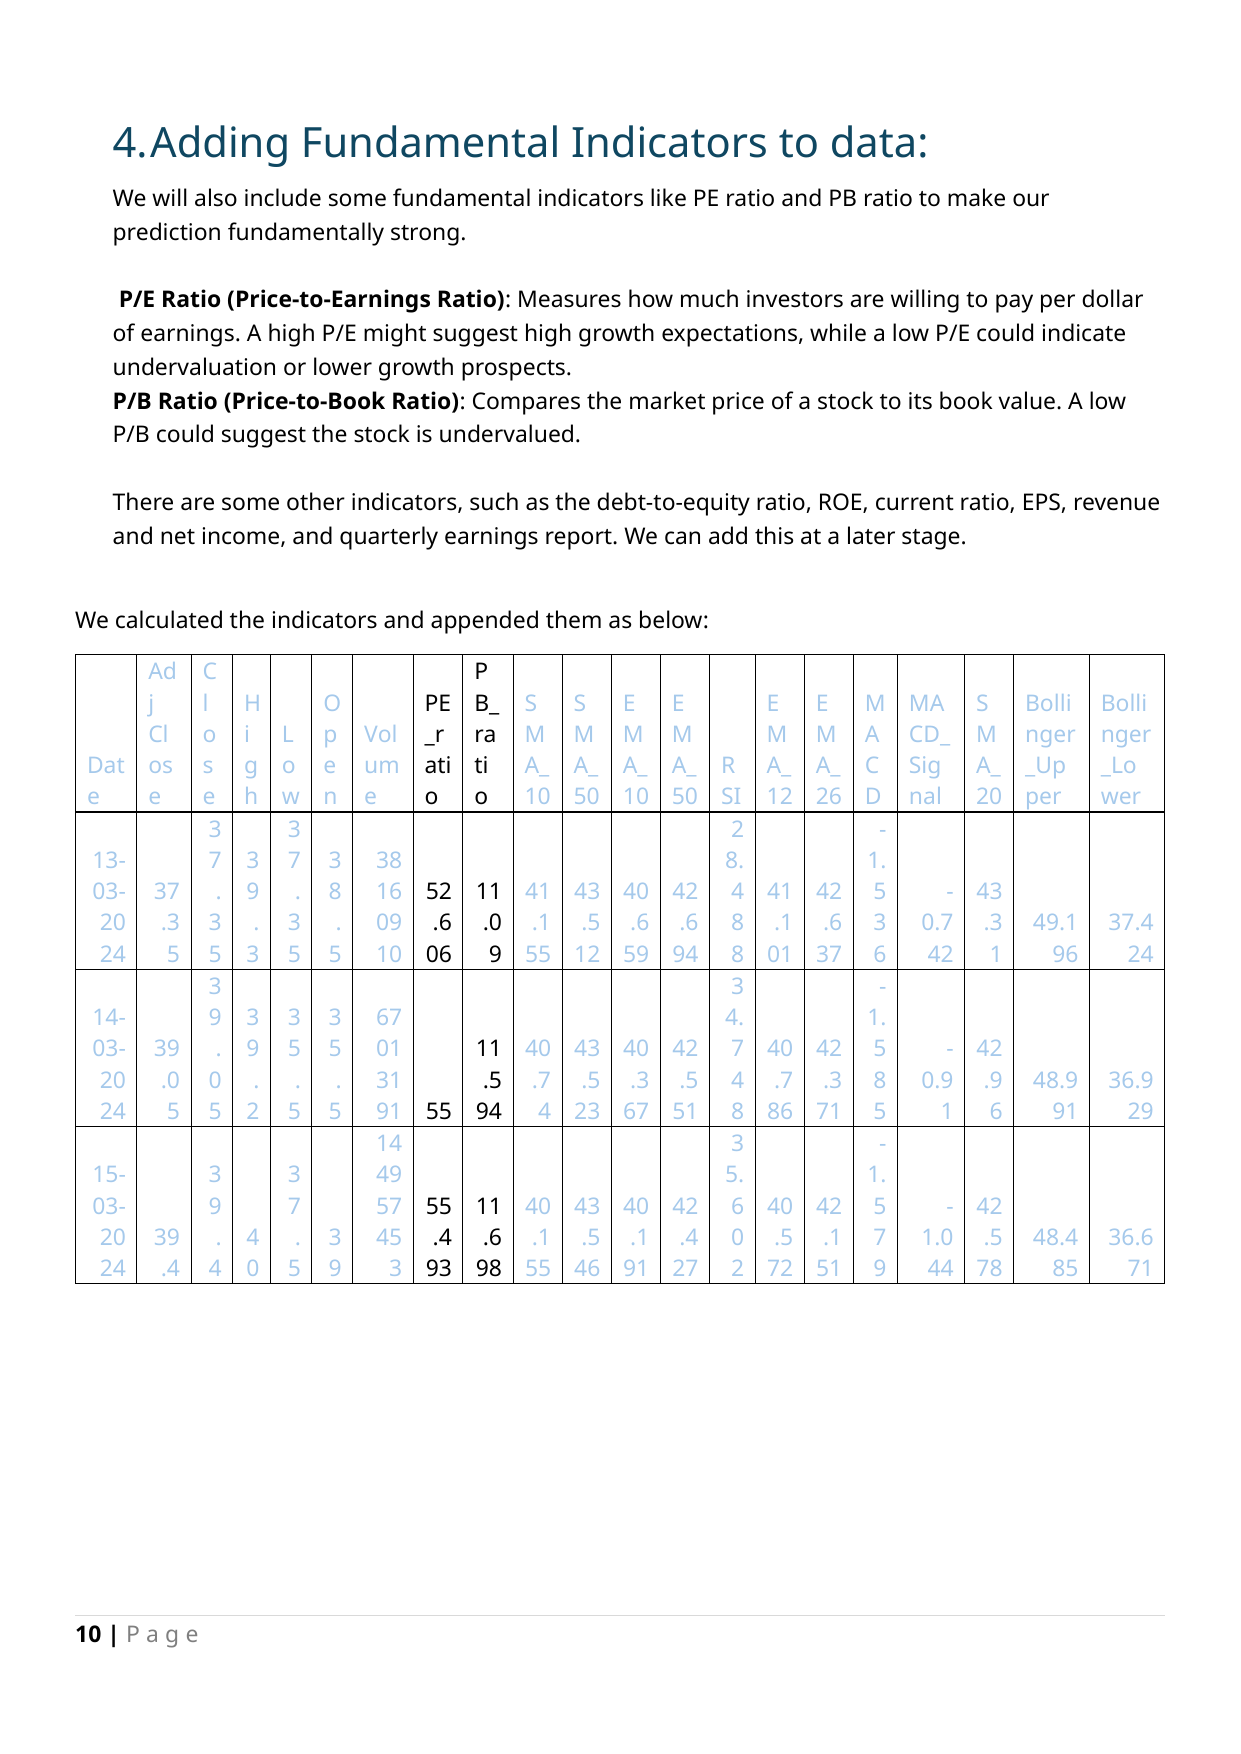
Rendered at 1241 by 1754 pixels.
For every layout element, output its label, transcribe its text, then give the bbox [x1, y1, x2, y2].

table_header EMA_12 [756, 655, 804, 811]
list P/E Ratio (Price-to-Earnings Ratio): Measures how much investors are willing to pay per dollar of earnings. A high P/E might suggest high growth expectations, while a low P/E could indicate undervaluation or lower growth prospects. [112, 283, 1165, 382]
table_cell 39.2 [233, 970, 270, 1126]
table_cell 37.35 [192, 813, 232, 969]
table_cell -0.91 [898, 970, 964, 1126]
table_header Volume [353, 655, 413, 811]
table_cell 38160910 [353, 813, 413, 969]
table_header RSI [710, 655, 755, 811]
table_cell 28.488 [710, 813, 755, 969]
table_cell 40 [233, 1127, 270, 1283]
list P/B Ratio (Price-to-Book Ratio): Compares the market price of a stock to its book value. A low P/B could suggest the stock is undervalued. [112, 384, 1165, 449]
table_header Bollinger_Lower [1090, 655, 1164, 811]
table_cell 37.35 [271, 813, 311, 969]
table_cell 144957453 [353, 1127, 413, 1283]
table_header High [233, 655, 270, 811]
table_cell 42.96 [965, 970, 1013, 1126]
table_header Low [271, 655, 311, 811]
list We will also include some fundamental indicators like PE ratio and PB ratio to make our prediction fundamentally strong. [112, 182, 1165, 247]
table_cell 42.694 [661, 813, 709, 969]
table_cell 55 [414, 970, 462, 1126]
table_header Close [192, 655, 232, 811]
table_cell 37.5 [271, 1127, 311, 1283]
table_cell -1.585 [854, 970, 897, 1126]
table_cell 40.367 [612, 970, 660, 1126]
table_header SMA_50 [563, 655, 611, 811]
table_cell 42.578 [965, 1127, 1013, 1283]
table_cell 35.5 [271, 970, 311, 1126]
table_header EMA_26 [805, 655, 853, 811]
table_header PE_ratio [414, 655, 462, 811]
table_cell 43.546 [563, 1127, 611, 1283]
table_cell 41.155 [514, 813, 562, 969]
table_cell 34.748 [710, 970, 755, 1126]
table_header EMA_50 [661, 655, 709, 811]
table_cell 35.5 [312, 970, 352, 1126]
table_header Date [76, 655, 136, 811]
table_cell 52.606 [414, 813, 462, 969]
table_cell 41.101 [756, 813, 804, 969]
list There are some other indicators, such as the debt-to-equity ratio, ROE, current ratio, EPS, revenue and net income, and quarterly earnings report. We can add this at a later stage. [112, 486, 1165, 551]
table_cell 39.05 [137, 970, 191, 1126]
table_header EMA_10 [612, 655, 660, 811]
table_header MACD_Signal [898, 655, 964, 811]
table_cell 38.5 [312, 813, 352, 969]
table_cell 36.929 [1090, 970, 1164, 1126]
table_cell 55.493 [414, 1127, 462, 1283]
table_cell 39.4 [192, 1127, 232, 1283]
table_cell 40.572 [756, 1127, 804, 1283]
table_cell 48.485 [1014, 1127, 1089, 1283]
table_cell 42.427 [661, 1127, 709, 1283]
table_header SMA_20 [965, 655, 1013, 811]
table_cell 48.991 [1014, 970, 1089, 1126]
table_cell 39.3 [233, 813, 270, 969]
table_header SMA_10 [514, 655, 562, 811]
table_cell 40.191 [612, 1127, 660, 1283]
table_cell 43.523 [563, 970, 611, 1126]
table_cell 11.09 [463, 813, 513, 969]
table_cell 43.512 [563, 813, 611, 969]
table_cell 35.602 [710, 1127, 755, 1283]
table_cell 42.371 [805, 970, 853, 1126]
table_cell 42.637 [805, 813, 853, 969]
table_cell 67013191 [353, 970, 413, 1126]
table_header MACD [854, 655, 897, 811]
table_cell 37.424 [1090, 813, 1164, 969]
table_header PB_ratio [463, 655, 513, 811]
table_cell 13-03-2024 [76, 813, 136, 969]
table_header Adj Close [137, 655, 191, 811]
table_cell -1.579 [854, 1127, 897, 1283]
table_cell -0.742 [898, 813, 964, 969]
table_cell 11.698 [463, 1127, 513, 1283]
table_cell 11.594 [463, 970, 513, 1126]
table_header Bollinger_Upper [1014, 655, 1089, 811]
table_cell 40.155 [514, 1127, 562, 1283]
text We calculated the indicators and appended them as below: [75, 604, 1165, 635]
table_cell 42.551 [661, 970, 709, 1126]
subtitle Adding Fundamental Indicators to data: [112, 112, 1165, 169]
table_cell 36.671 [1090, 1127, 1164, 1283]
table_header Open [312, 655, 352, 811]
table_cell 40.74 [514, 970, 562, 1126]
table_cell 14-03-2024 [76, 970, 136, 1126]
table_cell -1.044 [898, 1127, 964, 1283]
table_cell -1.536 [854, 813, 897, 969]
table_cell 43.31 [965, 813, 1013, 969]
table_cell 37.35 [137, 813, 191, 969]
table_cell 42.151 [805, 1127, 853, 1283]
table_cell 40.659 [612, 813, 660, 969]
table_cell 49.196 [1014, 813, 1089, 969]
table_cell 39.05 [192, 970, 232, 1126]
table_cell 39 [312, 1127, 352, 1283]
table_cell 40.786 [756, 970, 804, 1126]
table_cell 15-03-2024 [76, 1127, 136, 1283]
table_cell 39.4 [137, 1127, 191, 1283]
